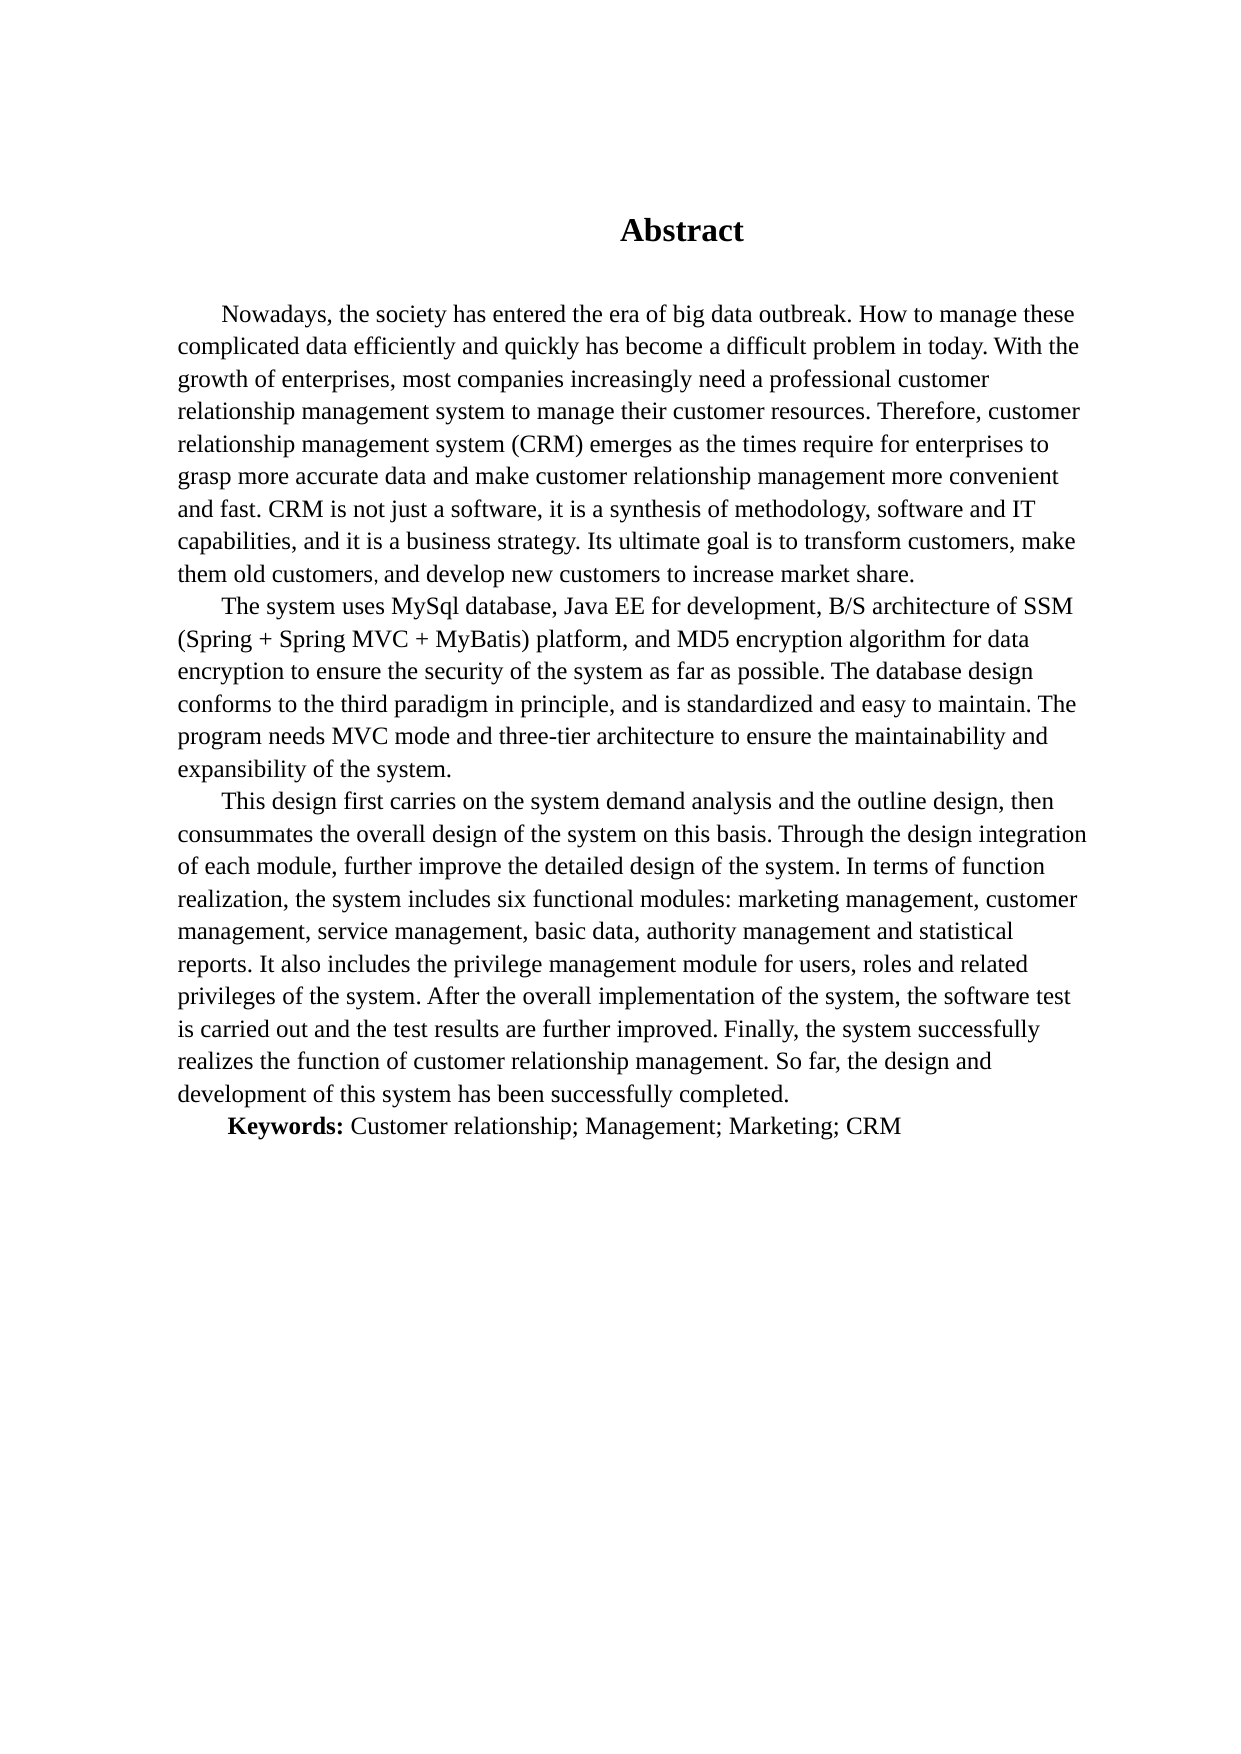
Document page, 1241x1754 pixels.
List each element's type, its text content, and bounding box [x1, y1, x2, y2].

text Keywords: Customer relationship; Management; Marketing; CRM [177, 1109, 1092, 1142]
text Nowadays, the society has entered the era of big data outbreak. How to manage these complicated data efficiently and quickly has become a difficult problem in today. With the growth of enterprises, most companies increasingly need a professional customer relationship management system to manage their customer resources. Therefore, customer relationship management system (CRM) emerges as the times require for enterprises to grasp more accurate data and make customer relationship management more convenient and fast. CRM is not just a software, it is a synthesis of methodology, software and IT capabilities, and it is a business strategy. Its ultimate goal is to transform customers, make them old customers, and develop new customers to increase market share. [177, 297, 1092, 589]
text The system uses MySql database, Java EE for development, B/S architecture of SSM (Spring + Spring MVC + MyBatis) platform, and MD5 encryption algorithm for data encryption to ensure the security of the system as far as possible. The database design conforms to the third paradigm in principle, and is standardized and easy to maintain. The program needs MVC mode and three-tier architecture to ensure the maintainability and expansibility of the system. [177, 589, 1092, 784]
text Abstract [221, 197, 1092, 262]
text This design first carries on the system demand analysis and the outline design, then consummates the overall design of the system on this basis. Through the design integration of each module, further improve the detailed design of the system. In terms of function realization, the system includes six functional modules: marketing management, customer management, service management, basic data, authority management and statistical reports. It also includes the privilege management module for users, roles and related privileges of the system. After the overall implementation of the system, the software test is carried out and the test results are further improved. Finally, the system successfully realizes the function of customer relationship management. So far, the design and development of this system has been successfully completed. [177, 784, 1092, 1109]
